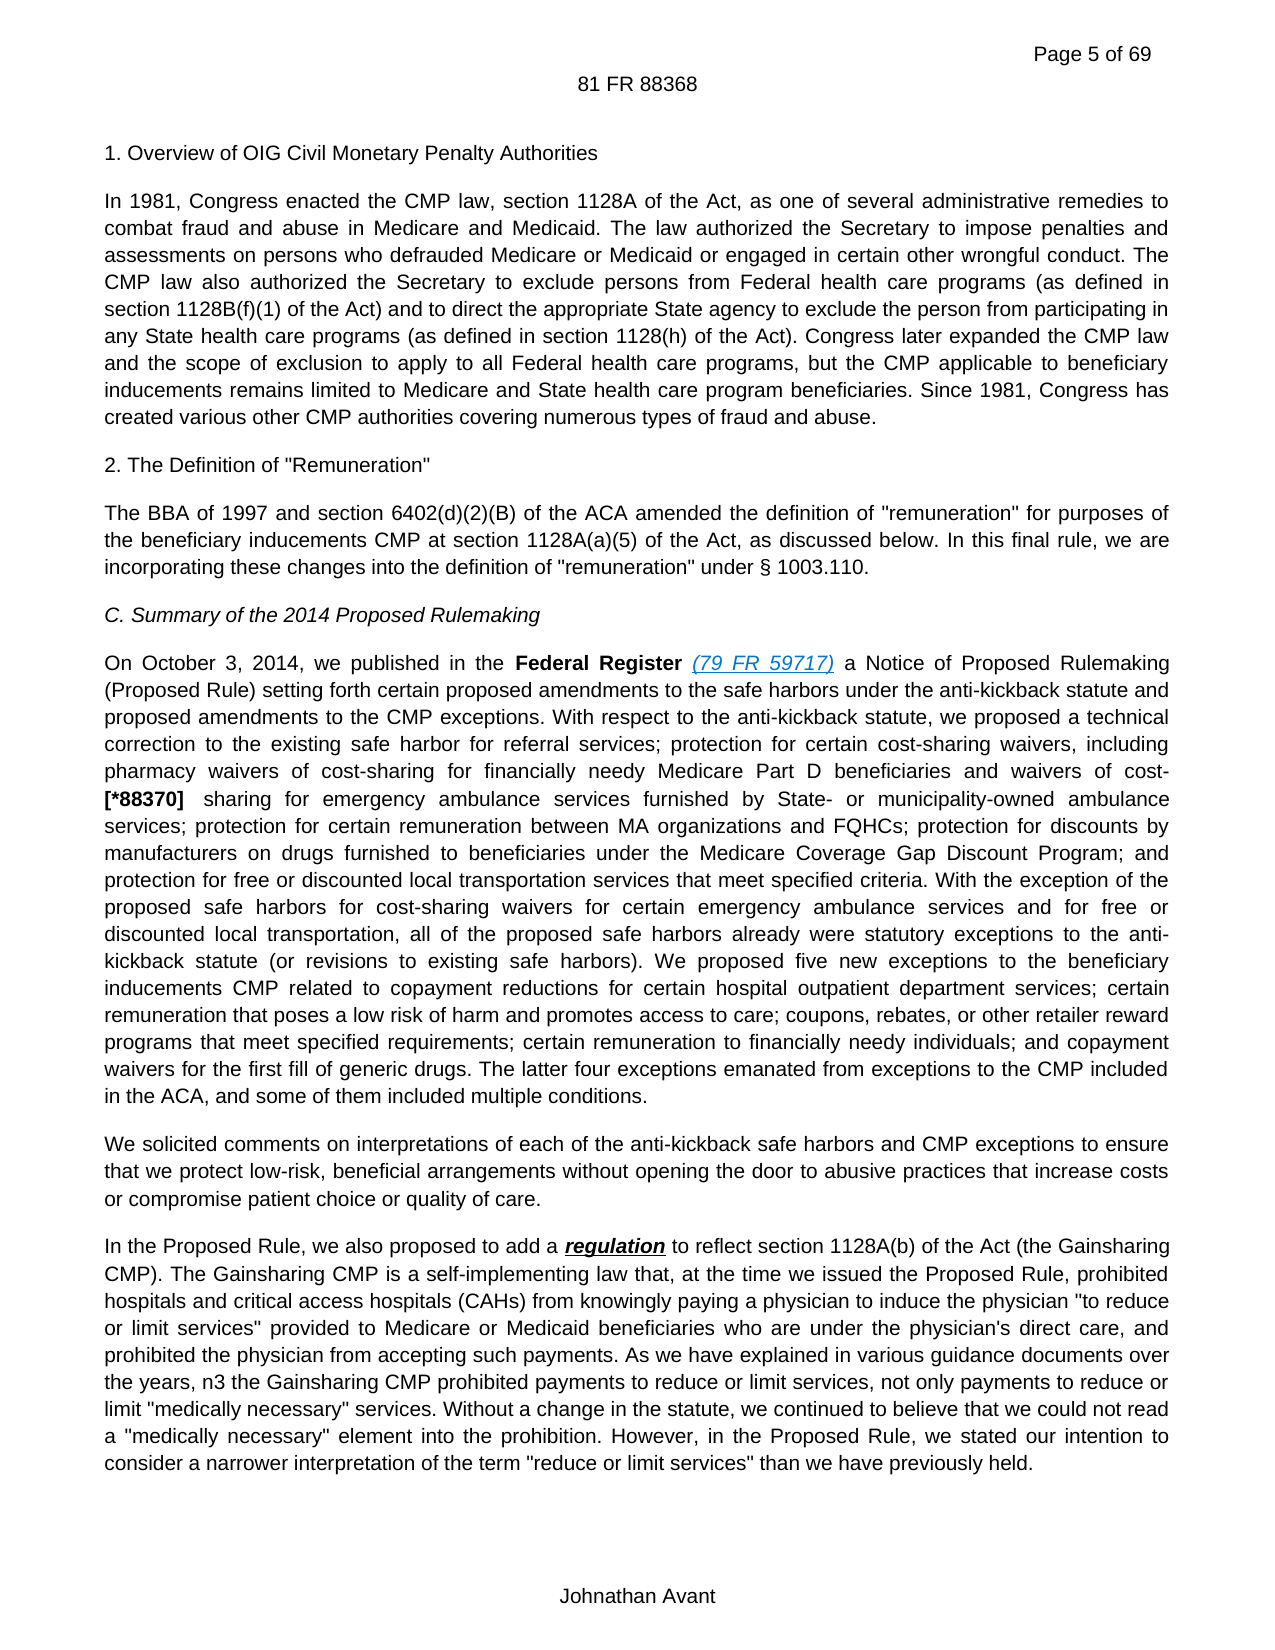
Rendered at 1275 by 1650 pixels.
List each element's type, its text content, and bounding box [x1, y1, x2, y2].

text We solicited comments on interpretations of each of the anti-kickback safe harbors and CMP exceptions to ensure that we protect low-risk, beneficial arrangements without opening the door to abusive practices that increase costs or compromise patient choice or quality of care. [104, 1129, 1171, 1210]
text C. Summary of the 2014 Proposed Rulemaking [104, 600, 1171, 627]
text On October 3, 2014, we published in the Federal Register (79 FR 59717) a Notice of Proposed Rulemaking (Proposed Rule) setting forth certain proposed amendments to the safe harbors under the anti-kickback statute and proposed amendments to the CMP exceptions. With respect to the anti-kickback statute, we proposed a technical correction to the existing safe harbor for referral services; protection for certain cost-sharing waivers, including pharmacy waivers of cost-sharing for financially needy Medicare Part D beneficiaries and waivers of cost- [*88370] sharing for emergency ambulance services furnished by State- or municipality-owned ambulance services; protection for certain remuneration between MA organizations and FQHCs; protection for discounts by manufacturers on drugs furnished to beneficiaries under the Medicare Coverage Gap Discount Program; and protection for free or discounted local transportation services that meet specified criteria. With the exception of the proposed safe harbors for cost-sharing waivers for certain emergency ambulance services and for free or discounted local transportation, all of the proposed safe harbors already were statutory exceptions to the anti-kickback statute (or revisions to existing safe harbors). We proposed five new exceptions to the beneficiary inducements CMP related to copayment reductions for certain hospital outpatient department services; certain remuneration that poses a low risk of harm and promotes access to care; coupons, rebates, or other retailer reward programs that meet specified requirements; certain remuneration to financially needy individuals; and copayment waivers for the first fill of generic drugs. The latter four exceptions emanated from exceptions to the CMP included in the ACA, and some of them included multiple conditions. [104, 648, 1171, 1108]
text 1. Overview of OIG Civil Monetary Penalty Authorities [104, 137, 1171, 164]
text 2. The Definition of "Remuneration" [104, 450, 1171, 477]
text The BBA of 1997 and section 6402(d)(2)(B) of the ACA amended the definition of "remuneration" for purposes of the beneficiary inducements CMP at section 1128A(a)(5) of the Act, as discussed below. In this final rule, we are incorporating these changes into the definition of "remuneration" under § 1003.110. [104, 498, 1171, 579]
text In the Proposed Rule, we also proposed to add a regulation to reflect section 1128A(b) of the Act (the Gainsharing CMP). The Gainsharing CMP is a self-implementing law that, at the time we issued the Proposed Rule, prohibited hospitals and critical access hospitals (CAHs) from knowingly paying a physician to induce the physician "to reduce or limit services" provided to Medicare or Medicaid beneficiaries who are under the physician's direct care, and prohibited the physician from accepting such payments. As we have explained in various guidance documents over the years, n3 the Gainsharing CMP prohibited payments to reduce or limit services, not only payments to reduce or limit "medically necessary" services. Without a change in the statute, we continued to believe that we could not read a "medically necessary" element into the prohibition. However, in the Proposed Rule, we stated our intention to consider a narrower interpretation of the term "reduce or limit services" than we have previously held. [104, 1231, 1171, 1475]
text In 1981, Congress enacted the CMP law, section 1128A of the Act, as one of several administrative remedies to combat fraud and abuse in Medicare and Medicaid. The law authorized the Secretary to impose penalties and assessments on persons who defrauded Medicare or Medicaid or engaged in certain other wrongful conduct. The CMP law also authorized the Secretary to exclude persons from Federal health care programs (as defined in section 1128B(f)(1) of the Act) and to direct the appropriate State agency to exclude the person from participating in any State health care programs (as defined in section 1128(h) of the Act). Congress later expanded the CMP law and the scope of exclusion to apply to all Federal health care programs, but the CMP applicable to beneficiary inducements remains limited to Medicare and State health care program beneficiaries. Since 1981, Congress has created various other CMP authorities covering numerous types of fraud and abuse. [104, 185, 1171, 429]
